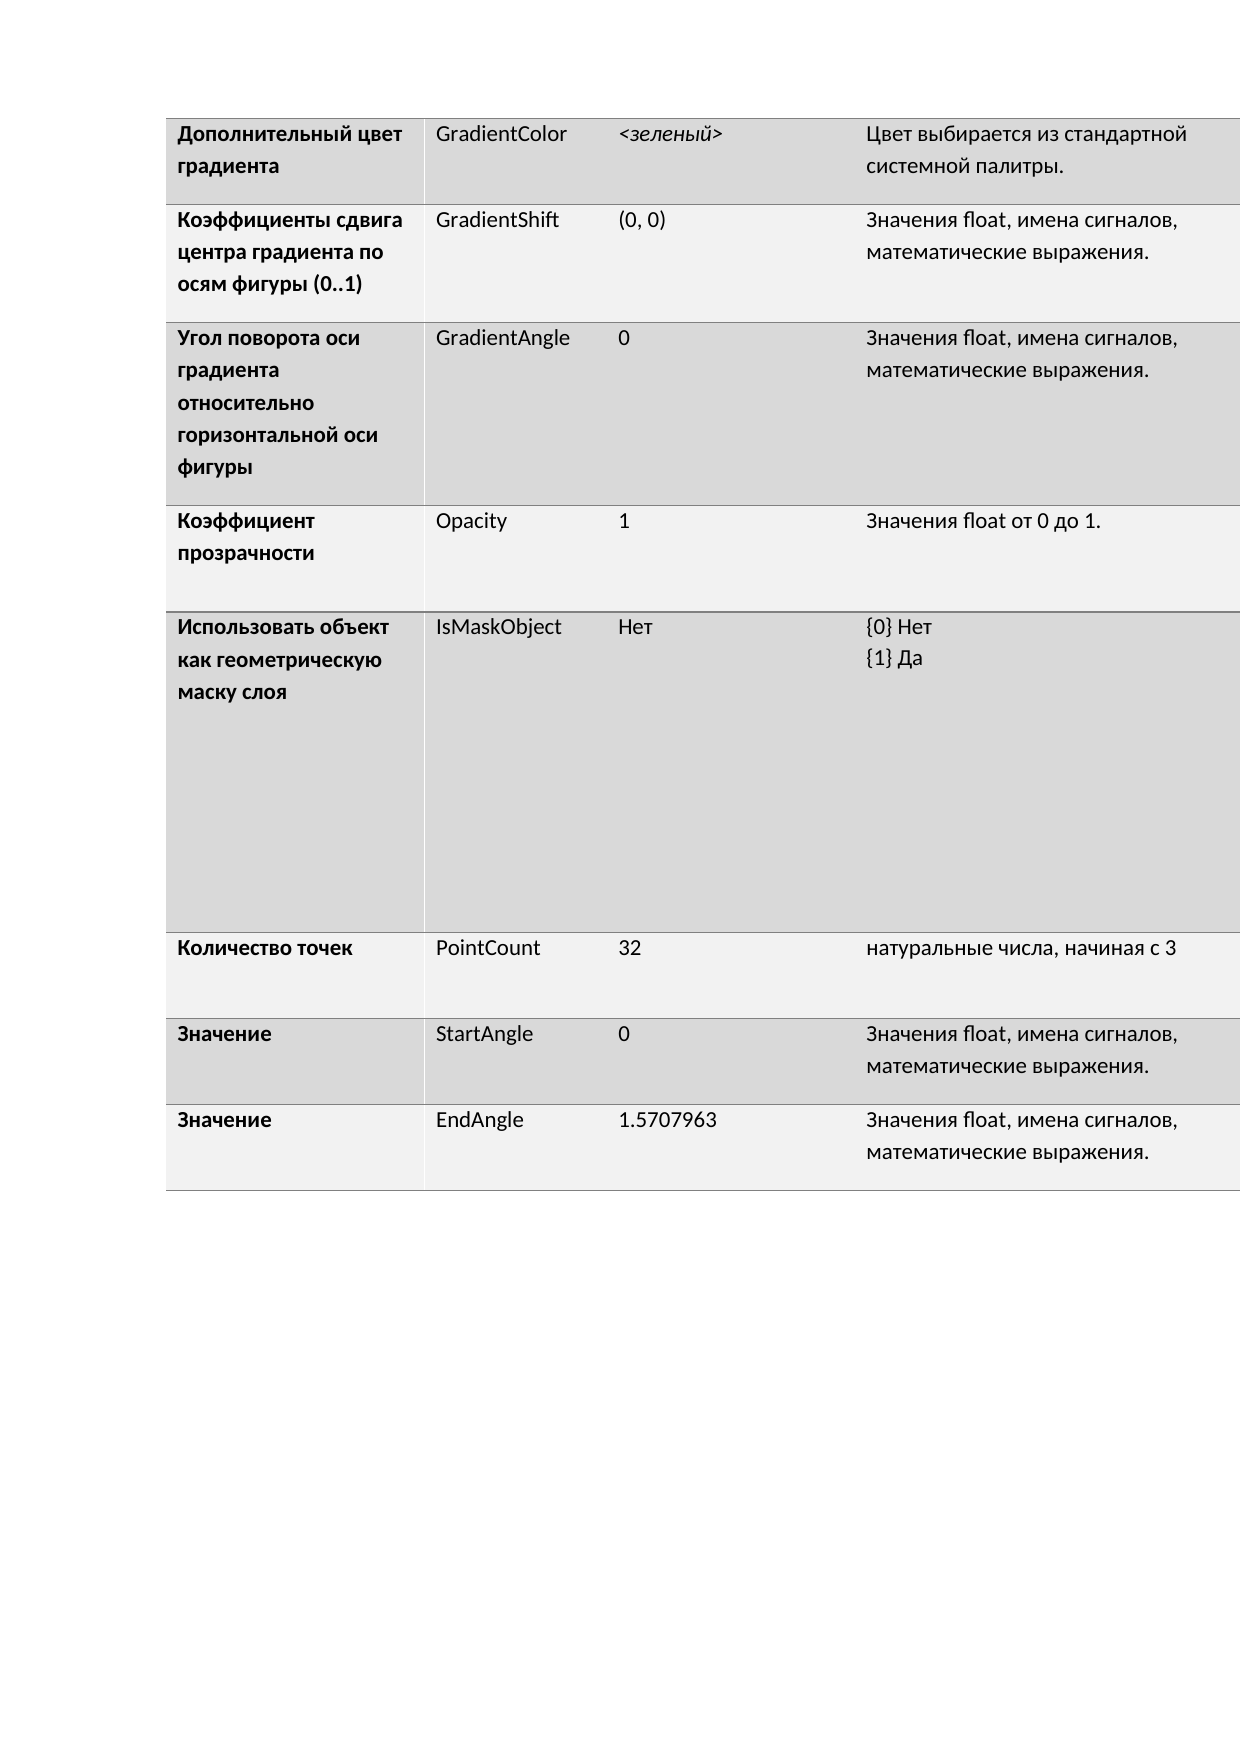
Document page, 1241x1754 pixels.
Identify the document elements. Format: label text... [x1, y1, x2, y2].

table_cell 1.5707963 [607, 1105, 855, 1190]
table_cell StartAngle [425, 1019, 607, 1104]
table_cell GradientAngle [425, 323, 607, 505]
table_cell Нет [607, 613, 855, 932]
table_cell 0 [607, 323, 855, 505]
table_cell {0} Нет {1} Да [855, 613, 1240, 932]
table_cell Угол поворота оси градиента относительно горизонтальной оси фигуры [166, 323, 424, 505]
table_cell Цвет выбирается из стандартной системной палитры. [855, 119, 1240, 204]
table_cell PointCount [425, 933, 607, 1018]
table_cell Значения float от 0 до 1. [855, 506, 1240, 611]
table_cell (0, 0) [607, 205, 855, 322]
table_cell Коэффициенты сдвига центра градиента по осям фигуры (0..1) [166, 205, 424, 322]
table_cell IsMaskObject [425, 613, 607, 932]
table_cell Дополнительный цвет градиента [166, 119, 424, 204]
table_cell Коэффициент прозрачности [166, 506, 424, 611]
table_cell GradientColor [425, 119, 607, 204]
table_cell Значение [166, 1019, 424, 1104]
table_cell Количество точек [166, 933, 424, 1018]
table_cell Значения float, имена сигналов, математические выражения. [855, 323, 1240, 505]
table_cell Значения float, имена сигналов, математические выражения. [855, 1105, 1240, 1190]
table_cell Значения float, имена сигналов, математические выражения. [855, 205, 1240, 322]
table_cell Opacity [425, 506, 607, 611]
table_cell натуральные числа, начиная с 3 [855, 933, 1240, 1018]
table_cell 1 [607, 506, 855, 611]
table_cell Использовать объект как геометрическую маску слоя [166, 613, 424, 932]
table_cell EndAngle [425, 1105, 607, 1190]
table_cell <зеленый> [607, 119, 855, 204]
table_cell 0 [607, 1019, 855, 1104]
table_cell Значения float, имена сигналов, математические выражения. [855, 1019, 1240, 1104]
table_cell 32 [607, 933, 855, 1018]
table_cell Значение [166, 1105, 424, 1190]
table_cell GradientShift [425, 205, 607, 322]
